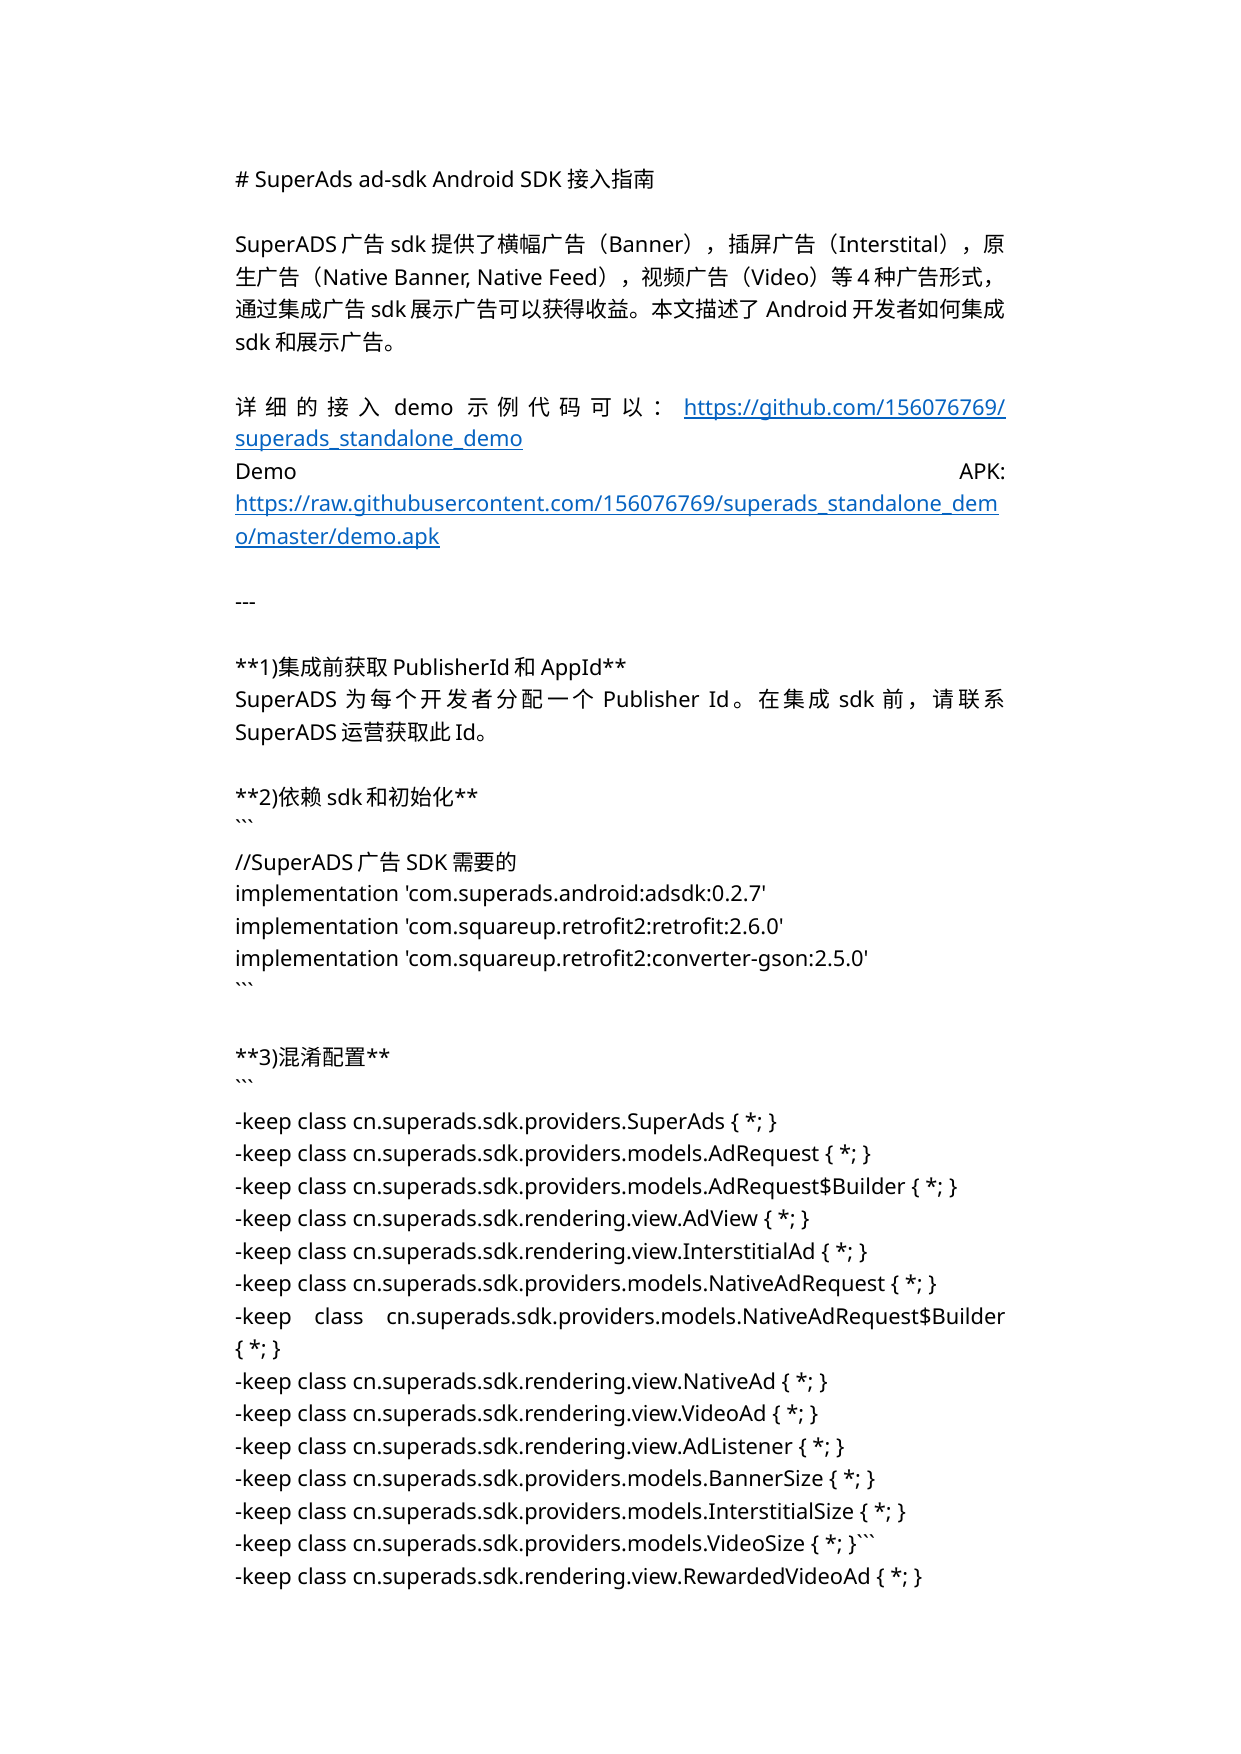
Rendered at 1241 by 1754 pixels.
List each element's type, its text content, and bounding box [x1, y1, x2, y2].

text ``` [235, 1072, 1006, 1104]
text -keep class cn.superads.sdk.rendering.view.VideoAd { *; } [235, 1397, 1006, 1429]
text # SuperAds ad-sdk Android SDK 接入指南 [235, 162, 1006, 194]
text **3) 混淆配置** [235, 1039, 1006, 1072]
text -keep class cn.superads.sdk.providers.models.AdRequest$Builder { *; } [235, 1169, 1006, 1202]
text -keep class cn.superads.sdk.providers.models.NativeAdRequest$Builder { *; } [235, 1299, 1006, 1364]
text Demo APK: https://raw.githubusercontent.com/156076769/superads_standalone_demo/master/demo.apk [235, 454, 1006, 552]
text SuperADS广告sdk提供了横幅广告（Banner），插屏广告（Interstital），原生广告（Native Banner, Native Feed），视频广告（Video）等4种广告形式，通过集成广告sdk展示广告可以获得收益。本文描述了Android开发者如何集成sdk和展示广告。 [235, 227, 1006, 357]
text -keep class cn.superads.sdk.providers.models.BannerSize { *; } [235, 1462, 1006, 1494]
text --- [235, 584, 1006, 617]
text ``` [235, 812, 1006, 844]
text -keep class cn.superads.sdk.rendering.view.AdListener { *; } [235, 1429, 1006, 1462]
text -keep class cn.superads.sdk.rendering.view.AdView { *; } [235, 1202, 1006, 1234]
text -keep class cn.superads.sdk.providers.models.AdRequest { *; } [235, 1137, 1006, 1169]
text implementation 'com.squareup.retrofit2:retrofit:2.6.0' [235, 909, 1006, 942]
text implementation 'com.squareup.retrofit2:converter-gson:2.5.0' [235, 942, 1006, 974]
text implementation 'com.superads.android:adsdk:0.2.7' [235, 877, 1006, 909]
text ``` [235, 974, 1006, 1007]
text //SuperADS广告SDK需要的 [235, 844, 1006, 877]
text -keep class cn.superads.sdk.providers.models.InterstitialSize { *; } [235, 1494, 1006, 1527]
text -keep class cn.superads.sdk.rendering.view.RewardedVideoAd { *; } [235, 1559, 1006, 1592]
text -keep class cn.superads.sdk.rendering.view.InterstitialAd { *; } [235, 1234, 1006, 1267]
text **2) 依赖sdk和初始化** [235, 779, 1006, 812]
text 详细的接入demo示例代码可以：https://github.com/156076769/superads_standalone_demo [235, 389, 1006, 454]
text -keep class cn.superads.sdk.rendering.view.NativeAd { *; } [235, 1364, 1006, 1397]
text **1) 集成前获取PublisherId和AppId** [235, 649, 1006, 682]
text -keep class cn.superads.sdk.providers.models.NativeAdRequest { *; } [235, 1267, 1006, 1299]
text -keep class cn.superads.sdk.providers.SuperAds { *; } [235, 1104, 1006, 1137]
text SuperADS为每个开发者分配一个Publisher Id。在集成sdk前，请联系SuperADS运营获取此Id。 [235, 682, 1006, 747]
text -keep class cn.superads.sdk.providers.models.VideoSize { *; }``` [235, 1527, 1006, 1559]
